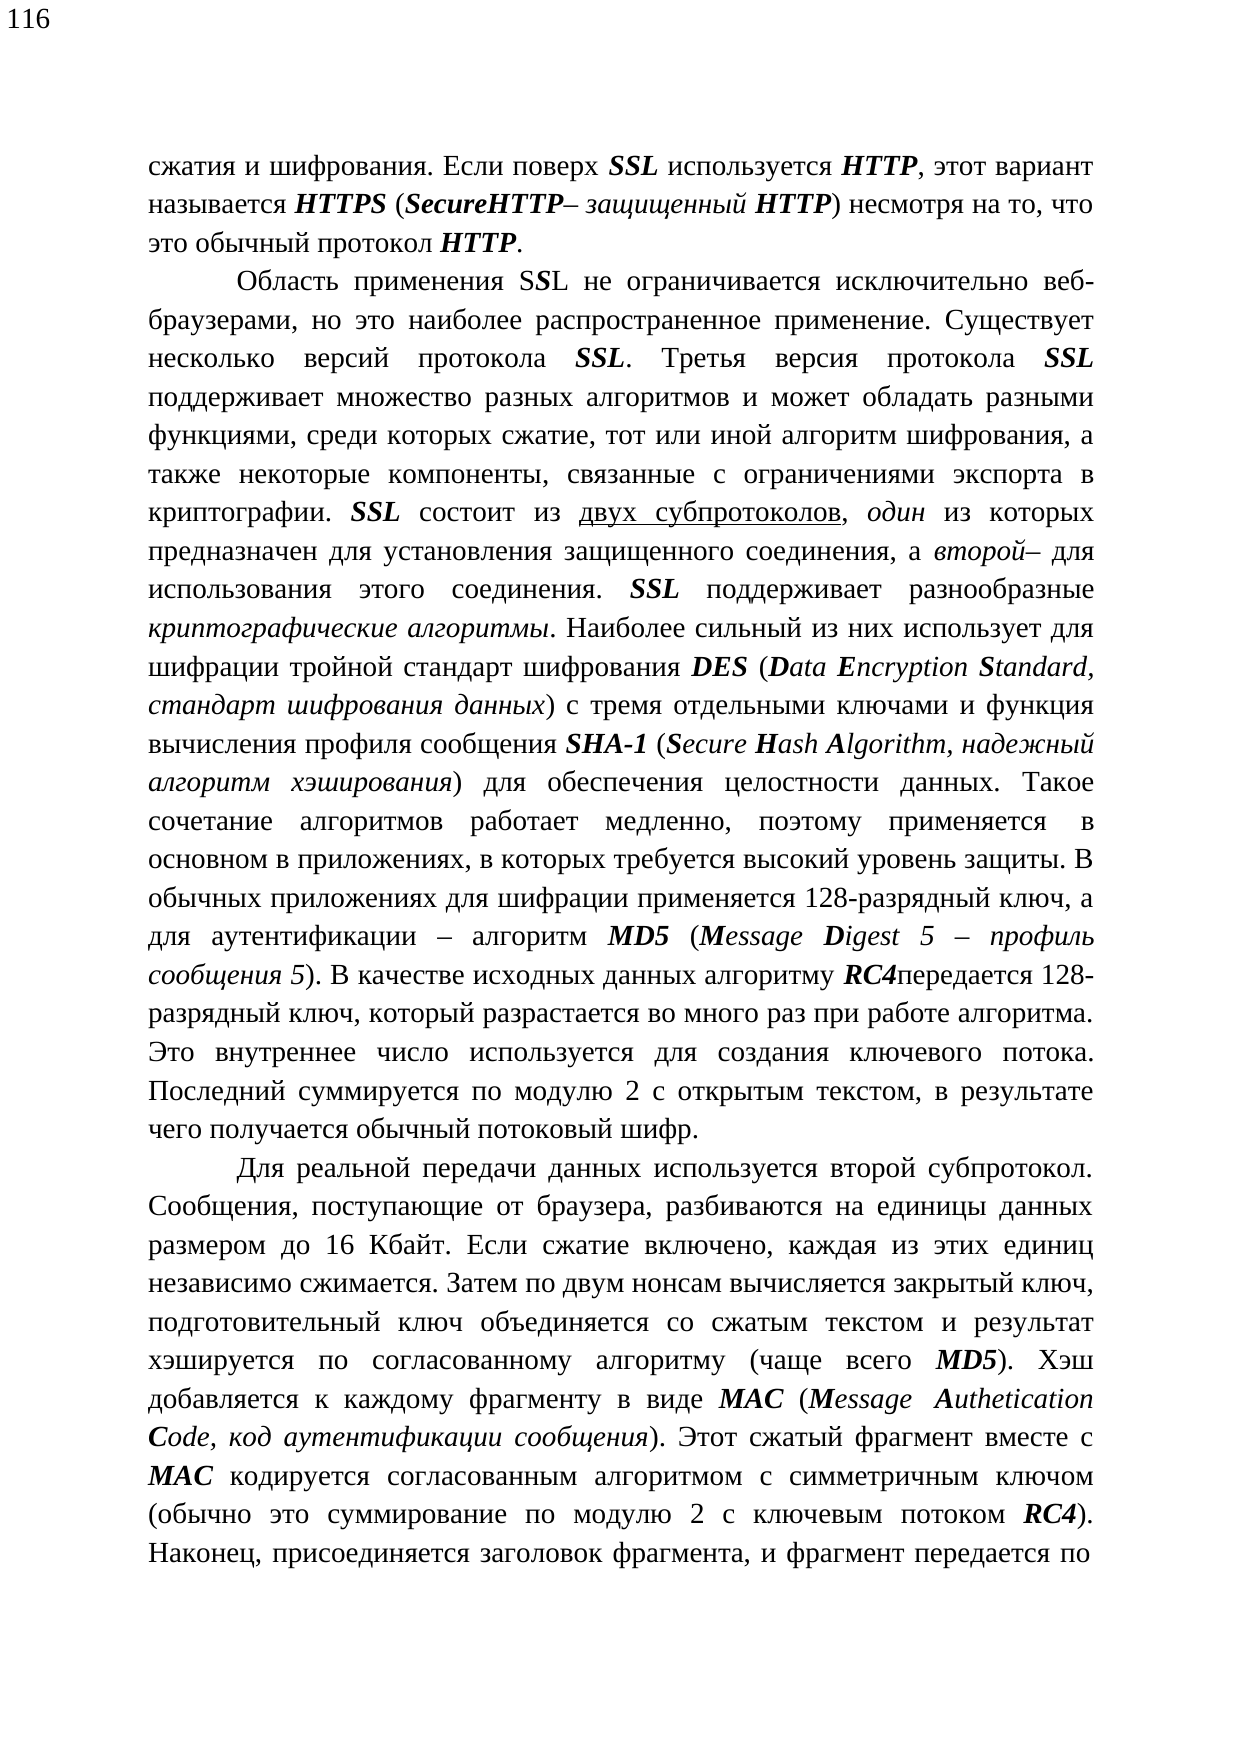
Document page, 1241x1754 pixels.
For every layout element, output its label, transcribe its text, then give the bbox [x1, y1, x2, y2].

text сжатия и шифрования. Если поверх SSL используется HTTP, этот вариант называется HTTPS (SecureHTTP– защищенный HTTP) несмотря на то, что это обычный протокол HTTP. [148, 148, 1093, 258]
text Для реальной передачи данных используется второй субпротокол. Сообщения, поступающие от браузера, разбиваются на единицы данных размером до 16 Кбайт. Если сжатие включено, каждая из этих единиц независимо сжимается. Затем по двум нонсам вычисляется закрытый ключ, подготовительный ключ объединяется со сжатым текстом и результат хэшируется по согласованному алгоритму (чаще всего MD5). Хэш добавляется к каждому фрагменту в виде MAC (Message Authetication Code, код аутентификации сообщения). Этот сжатый фрагмент вместе с MAC кодируется согласованным алгоритмом с симметричным ключом (обычно это суммирование по модулю 2 с ключевым потоком RC4). Наконец, присоединяется заголовок фрагмента, и фрагмент передается по [148, 1150, 1094, 1569]
text Область применения SSL не ограничивается исключительно веб- браузерами, но это наиболее распространенное применение. Существует несколько версий протокола SSL. Третья версия протокола SSL поддерживает множество разных алгоритмов и может обладать разными функциями, среди которых сжатие, тот или иной алгоритм шифрования, а также некоторые компоненты, связанные с ограничениями экспорта в криптографии. SSL состоит из двух субпротоколов, один из которых предназначен для установления защищенного соединения, а второй– для использования этого соединения. SSL поддерживает разнообразные криптографические алгоритмы. Наиболее сильный из них использует для шифрации тройной стандарт шифрования DES (Data Encryption Standard, стандарт шифрования данных) с тремя отдельными ключами и функция вычисления профиля сообщения SHA-1 (Secure Hash Algorithm, надежный алгоритм хэширования) для обеспечения целостности данных. Такое сочетание алгоритмов работает медленно, поэтому применяется в основном в приложениях, в которых требуется высокий уровень защиты. В обычных приложениях для шифрации применяется 128-разрядный ключ, а для аутентификации – алгоритм MD5 (Message Digest 5 – профиль сообщения 5). В качестве исходных данных алгоритму RC4передается 128- разрядный ключ, который разрастается во много раз при работе алгоритма. Это внутреннее число используется для создания ключевого потока. Последний суммируется по модулю 2 с открытым текстом, в результате чего получается обычный потоковый шифр. [148, 263, 1094, 1145]
